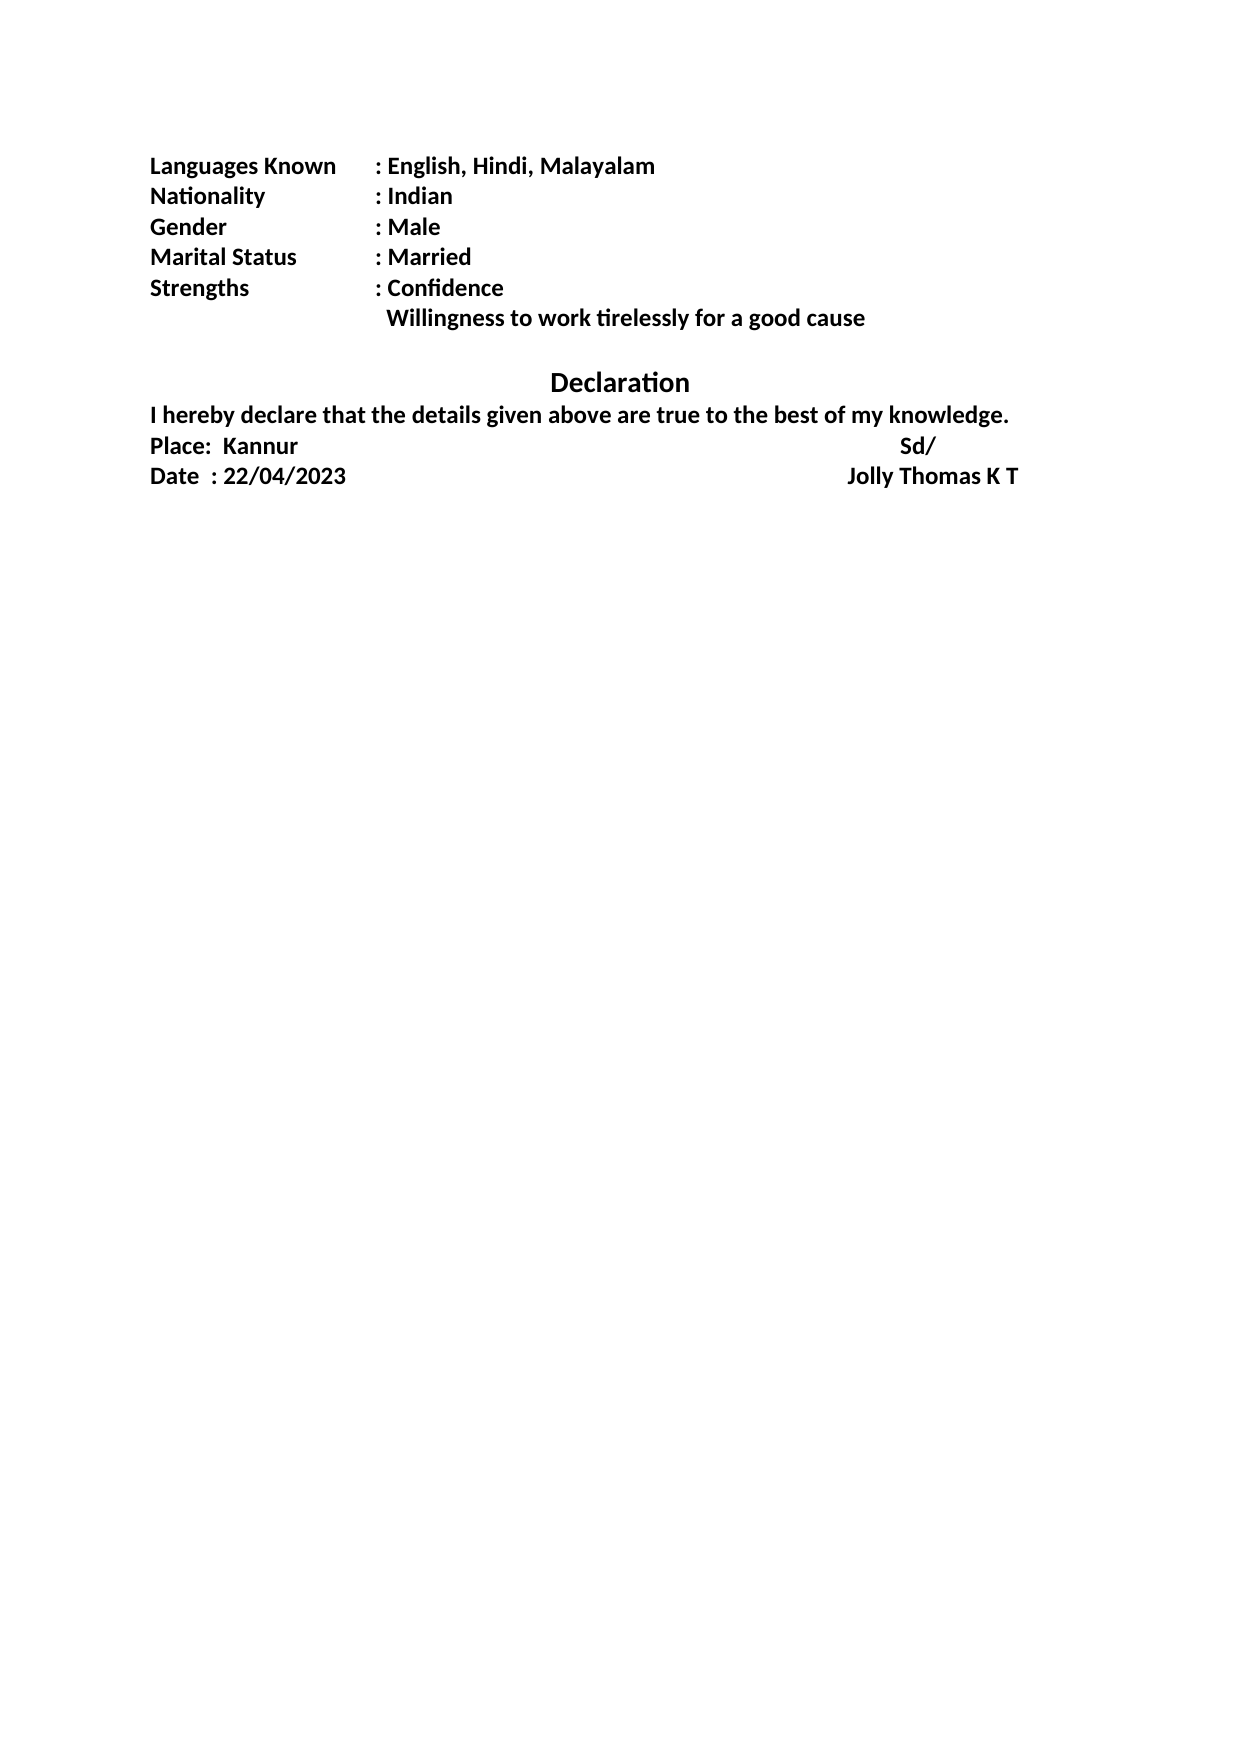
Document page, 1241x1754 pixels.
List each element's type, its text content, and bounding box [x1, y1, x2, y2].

text I hereby declare that the details given above are true to the best of my knowledge. [150, 399, 1090, 430]
text Place: Kannur Sd/ [150, 430, 1090, 460]
text Willingness to work tirelessly for a good cause [150, 303, 1090, 333]
text Languages Known : English, Hindi, Malayalam [150, 150, 1090, 181]
text Date : 22/04/2023 Jolly Thomas K T [150, 460, 1090, 491]
text Marital Status : Married [150, 242, 1090, 272]
text Gender : Male [150, 211, 1090, 242]
text Strengths : Confidence [150, 272, 1090, 303]
text Declaration [150, 364, 1090, 399]
text Nationality : Indian [150, 181, 1090, 211]
